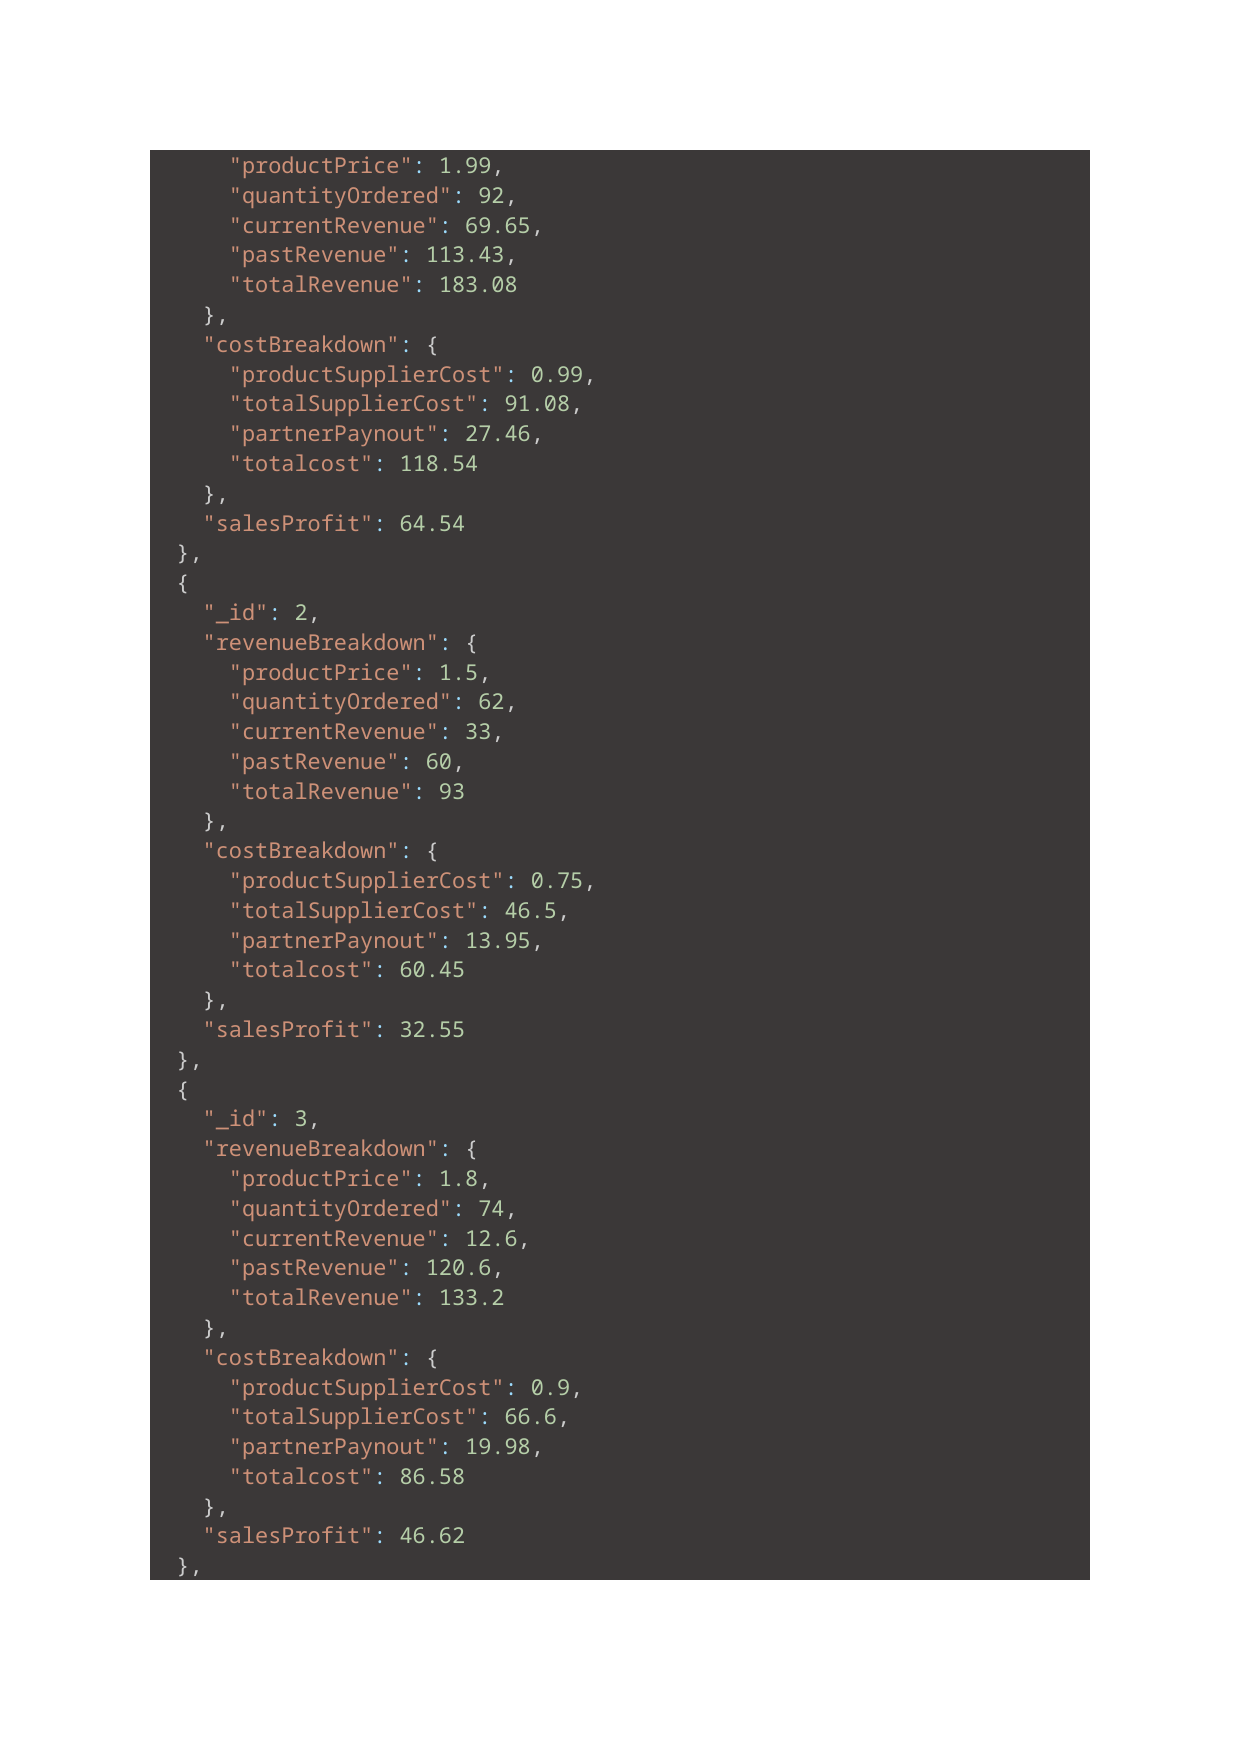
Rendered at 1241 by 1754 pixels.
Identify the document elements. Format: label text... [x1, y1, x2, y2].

text "totalRevenue": 133.2 [150, 1282, 1090, 1312]
text }, [150, 537, 1090, 567]
text "salesProfit": 46.62 [150, 1520, 1090, 1550]
text { [150, 567, 1090, 597]
text "currentRevenue": 33, [150, 716, 1090, 746]
text }, [150, 1312, 1090, 1342]
text "_id": 3, [150, 1103, 1090, 1133]
text "productPrice": 1.99, [150, 150, 1090, 180]
text "partnerPaynout": 19.98, [150, 1431, 1090, 1461]
text "quantityOrdered": 62, [150, 686, 1090, 716]
text "costBreakdown": { [150, 1342, 1090, 1371]
text }, [150, 1044, 1090, 1073]
text "pastRevenue": 120.6, [150, 1252, 1090, 1282]
text "partnerPaynout": 27.46, [150, 418, 1090, 448]
text "totalRevenue": 183.08 [150, 269, 1090, 299]
text }, [150, 1491, 1090, 1520]
text "totalcost": 118.54 [150, 448, 1090, 478]
text "partnerPaynout": 13.95, [150, 924, 1090, 954]
text "totalcost": 60.45 [150, 954, 1090, 984]
text "productSupplierCost": 0.75, [150, 865, 1090, 895]
text "totalSupplierCost": 46.5, [150, 895, 1090, 924]
text "quantityOrdered": 92, [150, 180, 1090, 209]
text "revenueBreakdown": { [150, 1133, 1090, 1163]
text "salesProfit": 64.54 [150, 507, 1090, 537]
text "totalRevenue": 93 [150, 776, 1090, 805]
text "currentRevenue": 12.6, [150, 1222, 1090, 1252]
text "productPrice": 1.5, [150, 656, 1090, 686]
text "productSupplierCost": 0.99, [150, 358, 1090, 388]
text "totalSupplierCost": 66.6, [150, 1401, 1090, 1431]
text "revenueBreakdown": { [150, 627, 1090, 656]
text "pastRevenue": 113.43, [150, 239, 1090, 269]
text "productPrice": 1.8, [150, 1163, 1090, 1193]
text "costBreakdown": { [150, 329, 1090, 358]
text "pastRevenue": 60, [150, 746, 1090, 776]
text "costBreakdown": { [150, 835, 1090, 865]
text "totalcost": 86.58 [150, 1461, 1090, 1491]
text "currentRevenue": 69.65, [150, 209, 1090, 239]
text { [150, 1073, 1090, 1103]
text }, [150, 1550, 1090, 1580]
text "quantityOrdered": 74, [150, 1193, 1090, 1222]
text "totalSupplierCost": 91.08, [150, 388, 1090, 418]
text }, [150, 478, 1090, 507]
text "_id": 2, [150, 597, 1090, 627]
text "salesProfit": 32.55 [150, 1014, 1090, 1044]
text }, [150, 805, 1090, 835]
text "productSupplierCost": 0.9, [150, 1371, 1090, 1401]
text }, [150, 299, 1090, 329]
text }, [150, 984, 1090, 1014]
